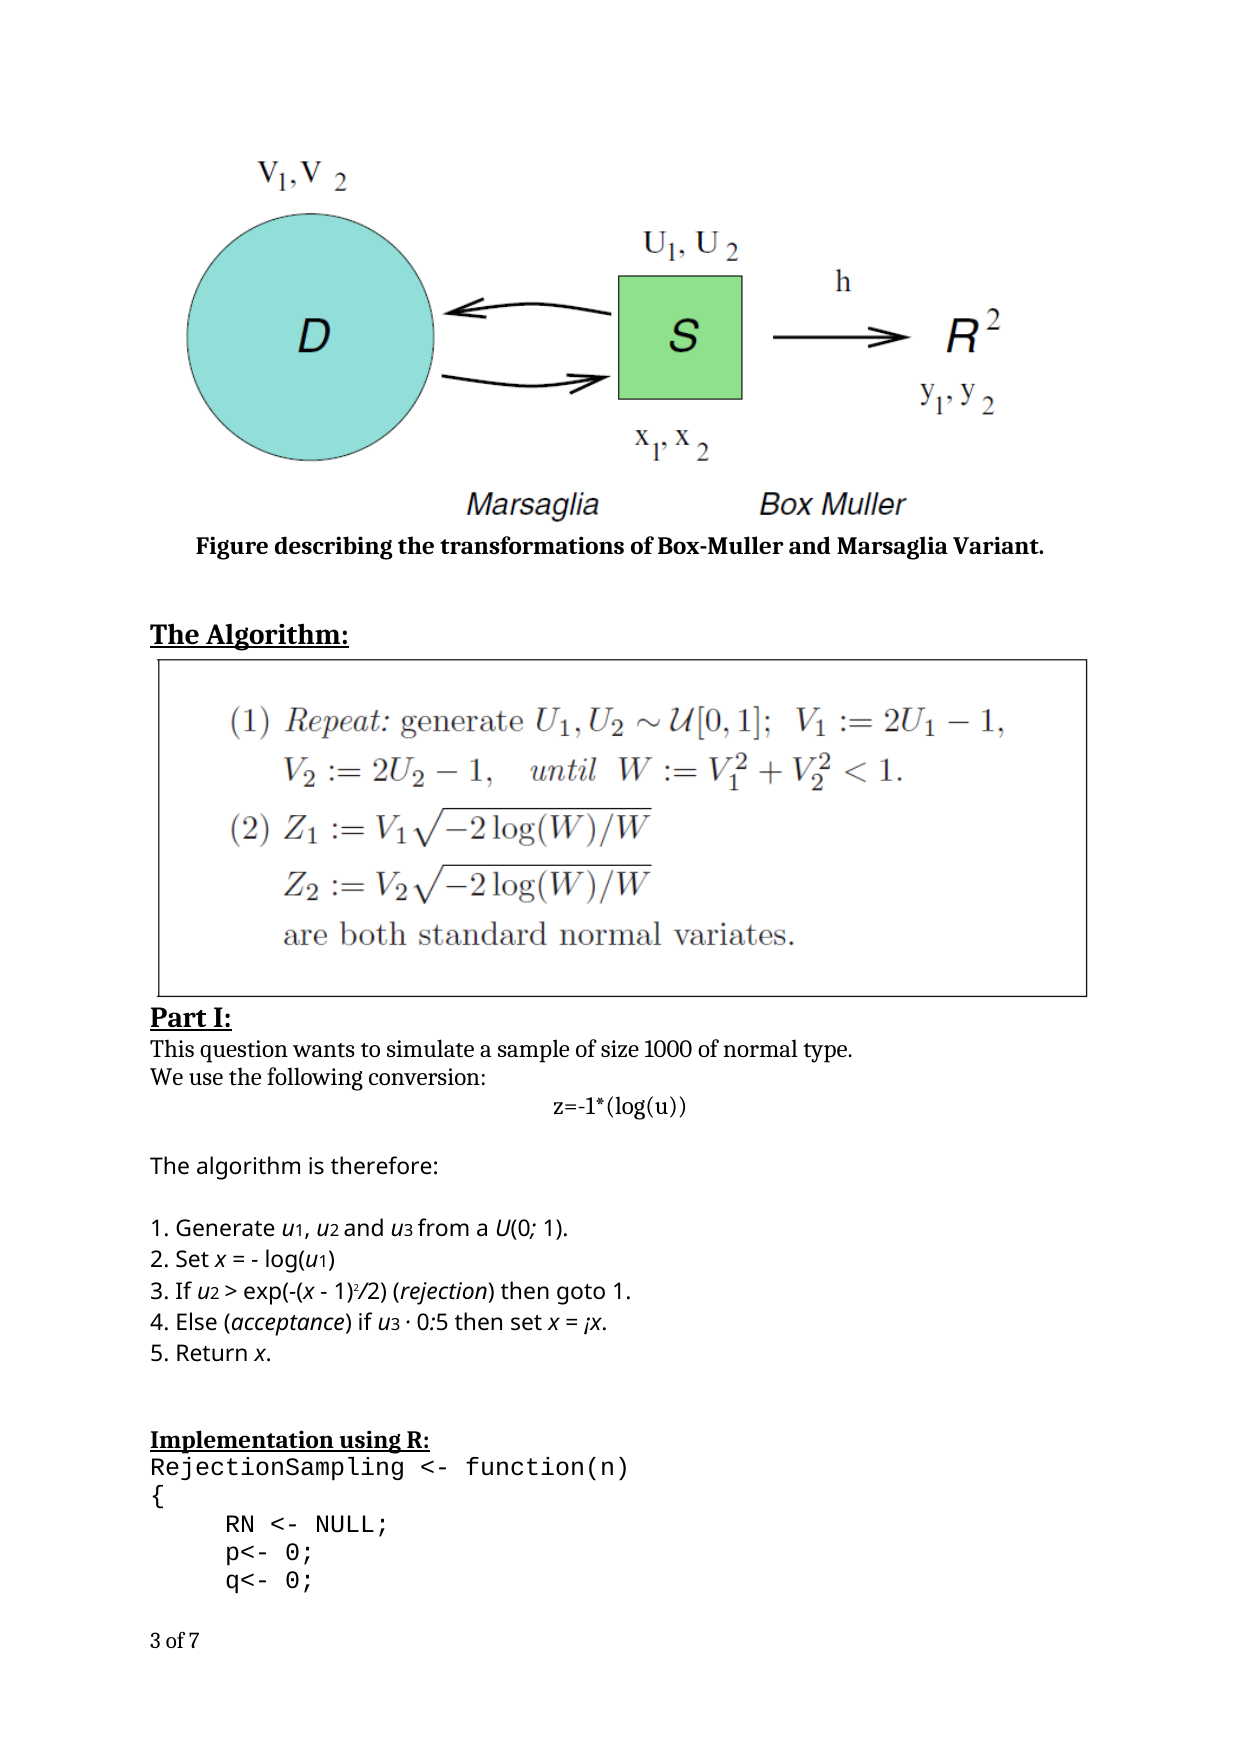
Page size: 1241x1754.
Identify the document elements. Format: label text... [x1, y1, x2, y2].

text Implementation using R: [150, 1426, 1090, 1454]
text 2. Set x = - log(u1) [150, 1243, 1090, 1274]
text The Algorithm: [150, 618, 1090, 651]
text q<- 0; [150, 1568, 1090, 1596]
text 4. Else (acceptance) if u3 · 0:5 then set x = ¡x. [150, 1306, 1090, 1337]
text z=-1*(log(u)) [150, 1092, 1090, 1121]
text 3. If u2 > exp(-(x - 1)2/2) (rejection) then goto 1. [150, 1274, 1090, 1306]
text RN <- NULL; [150, 1511, 1090, 1539]
text We use the following conversion: [150, 1063, 1090, 1092]
text p<- 0; [150, 1539, 1090, 1568]
text RejectionSampling <- function(n) [150, 1454, 1090, 1483]
text 5. Return x. [150, 1337, 1090, 1368]
text Figure describing the transformations of Box-Muller and Marsaglia Variant. [150, 532, 1090, 561]
text Part I: [150, 1002, 1090, 1034]
text 1. Generate u1, u2 and u3 from a U(0; 1). [150, 1212, 1090, 1243]
text { [150, 1483, 1090, 1511]
text The algorithm is therefore: [150, 1149, 1090, 1181]
text This question wants to simulate a sample of size 1000 of normal type. [150, 1034, 1090, 1063]
